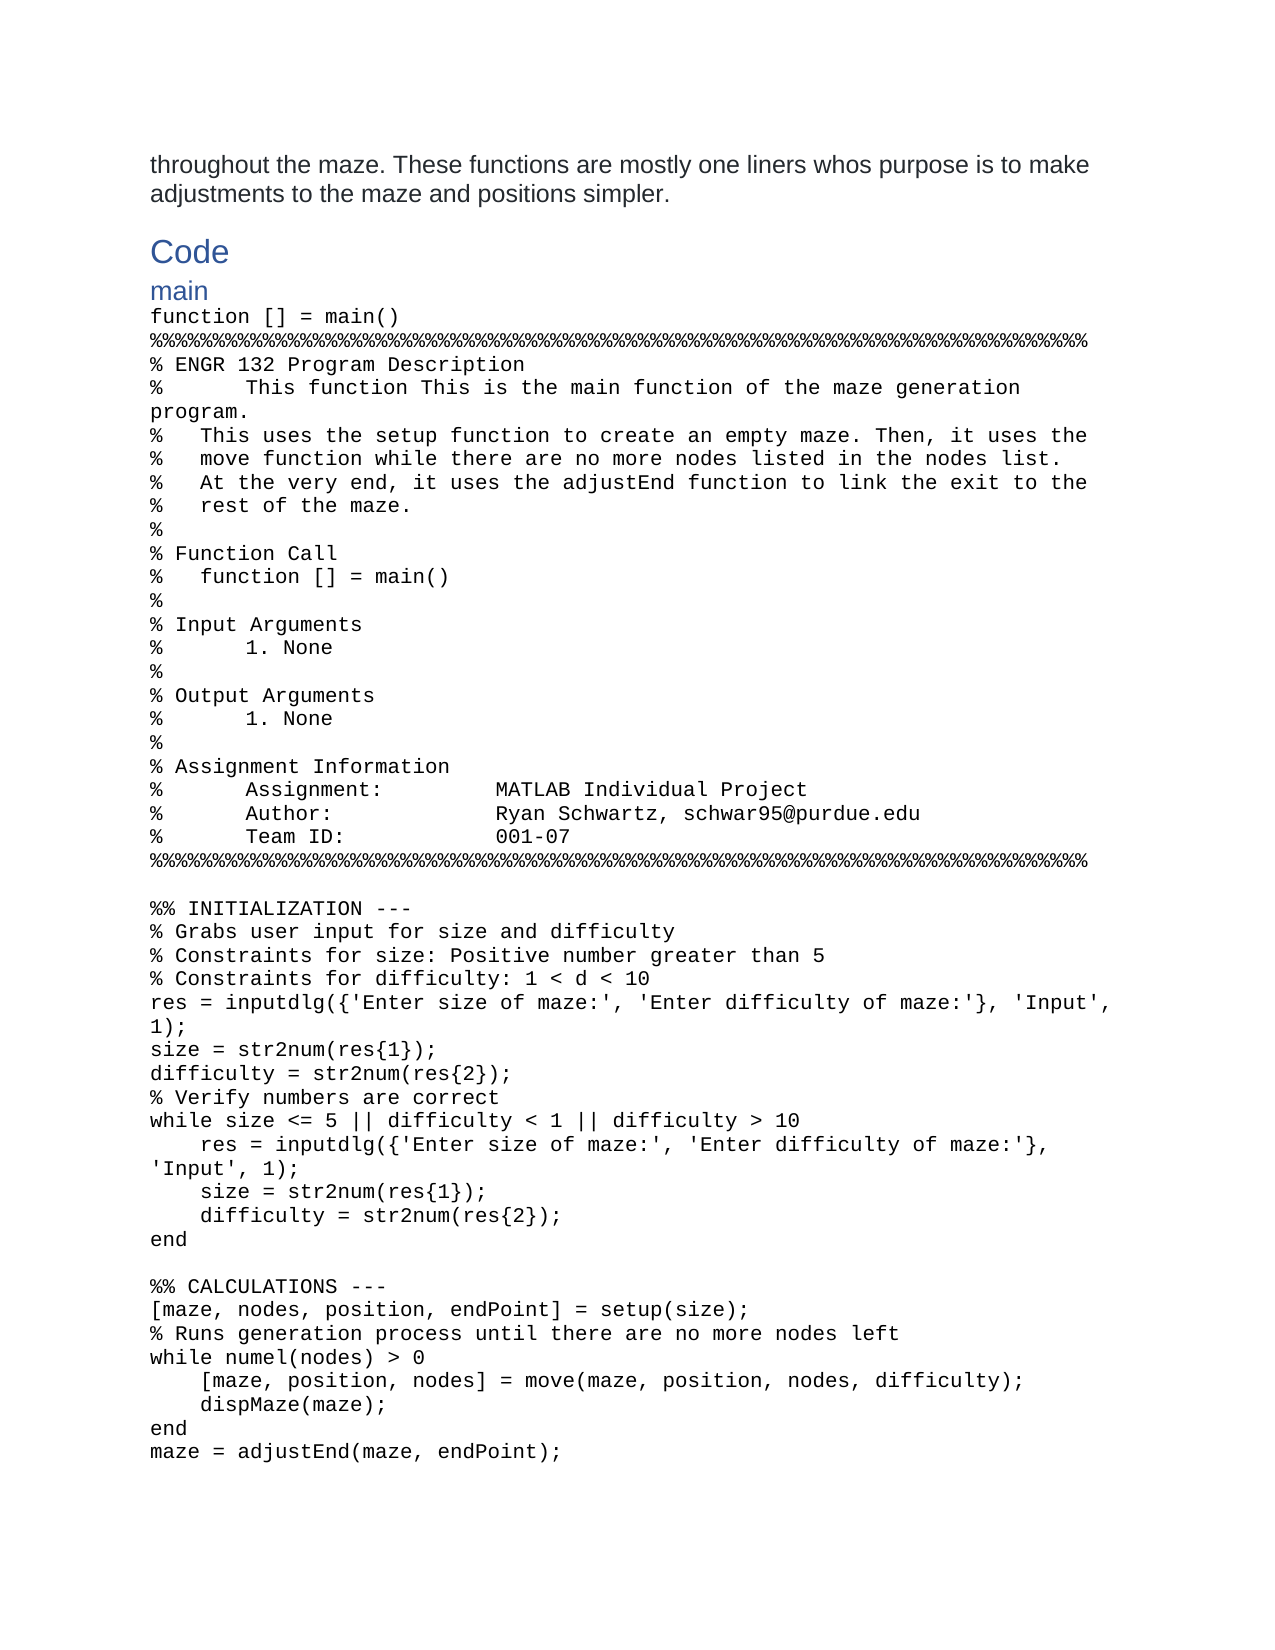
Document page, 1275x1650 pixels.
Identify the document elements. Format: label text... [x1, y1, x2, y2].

text % Output Arguments [150, 685, 1125, 708]
text %% INITIALIZATION --- [150, 897, 1125, 921]
text [maze, position, nodes] = move(maze, position, nodes, difficulty); [150, 1370, 1125, 1394]
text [150, 150, 1125, 207]
text % 1. None [150, 637, 1125, 661]
subtitle main [150, 275, 1125, 306]
text % Function Call [150, 543, 1125, 566]
text difficulty = str2num(res{2}); [150, 1205, 1125, 1228]
text % Grabs user input for size and difficulty [150, 921, 1125, 945]
text % Constraints for size: Positive number greater than 5 [150, 945, 1125, 968]
text % ENGR 132 Program Description [150, 354, 1125, 377]
text % [150, 590, 1125, 614]
text % This uses the setup function to create an empty maze. Then, it uses the [150, 424, 1125, 448]
text % [150, 661, 1125, 685]
text % Input Arguments [150, 614, 1125, 637]
text %%%%%%%%%%%%%%%%%%%%%%%%%%%%%%%%%%%%%%%%%%%%%%%%%%%%%%%%%%%%%%%%%%%%%%%%%%% [150, 850, 1125, 874]
text dispMaze(maze); [150, 1394, 1125, 1418]
text % Author: Ryan Schwartz, schwar95@purdue.edu [150, 803, 1125, 827]
text while numel(nodes) > 0 [150, 1347, 1125, 1370]
text % [150, 519, 1125, 543]
text % Assignment Information [150, 756, 1125, 779]
text res = inputdlg({'Enter size of maze:', 'Enter difficulty of maze:'}, 'Input', 1); [150, 1134, 1125, 1181]
text size = str2num(res{1}); [150, 1039, 1125, 1063]
text % Team ID: 001-07 [150, 827, 1125, 850]
text while size <= 5 || difficulty < 1 || difficulty > 10 [150, 1110, 1125, 1134]
text % [150, 732, 1125, 756]
text function [] = main() [150, 306, 1125, 330]
text end [150, 1228, 1125, 1252]
text res = inputdlg({'Enter size of maze:', 'Enter difficulty of maze:'}, 'Input', 1); [150, 992, 1125, 1039]
text size = str2num(res{1}); [150, 1181, 1125, 1205]
text %%%%%%%%%%%%%%%%%%%%%%%%%%%%%%%%%%%%%%%%%%%%%%%%%%%%%%%%%%%%%%%%%%%%%%%%%%% [150, 330, 1125, 354]
text % This function This is the main function of the maze generation program. [150, 377, 1125, 424]
text % Runs generation process until there are no more nodes left [150, 1323, 1125, 1347]
text maze = adjustEnd(maze, endPoint); [150, 1441, 1125, 1465]
text % function [] = main() [150, 566, 1125, 590]
subtitle Code [150, 232, 1125, 271]
text % At the very end, it uses the adjustEnd function to link the exit to the [150, 472, 1125, 496]
text % Constraints for difficulty: 1 < d < 10 [150, 968, 1125, 992]
text end [150, 1418, 1125, 1441]
text % rest of the maze. [150, 496, 1125, 519]
text % 1. None [150, 708, 1125, 732]
text [maze, nodes, position, endPoint] = setup(size); [150, 1299, 1125, 1323]
text %% CALCULATIONS --- [150, 1276, 1125, 1299]
text % Verify numbers are correct [150, 1087, 1125, 1110]
text % move function while there are no more nodes listed in the nodes list. [150, 448, 1125, 472]
text difficulty = str2num(res{2}); [150, 1063, 1125, 1087]
text % Assignment: MATLAB Individual Project [150, 779, 1125, 803]
